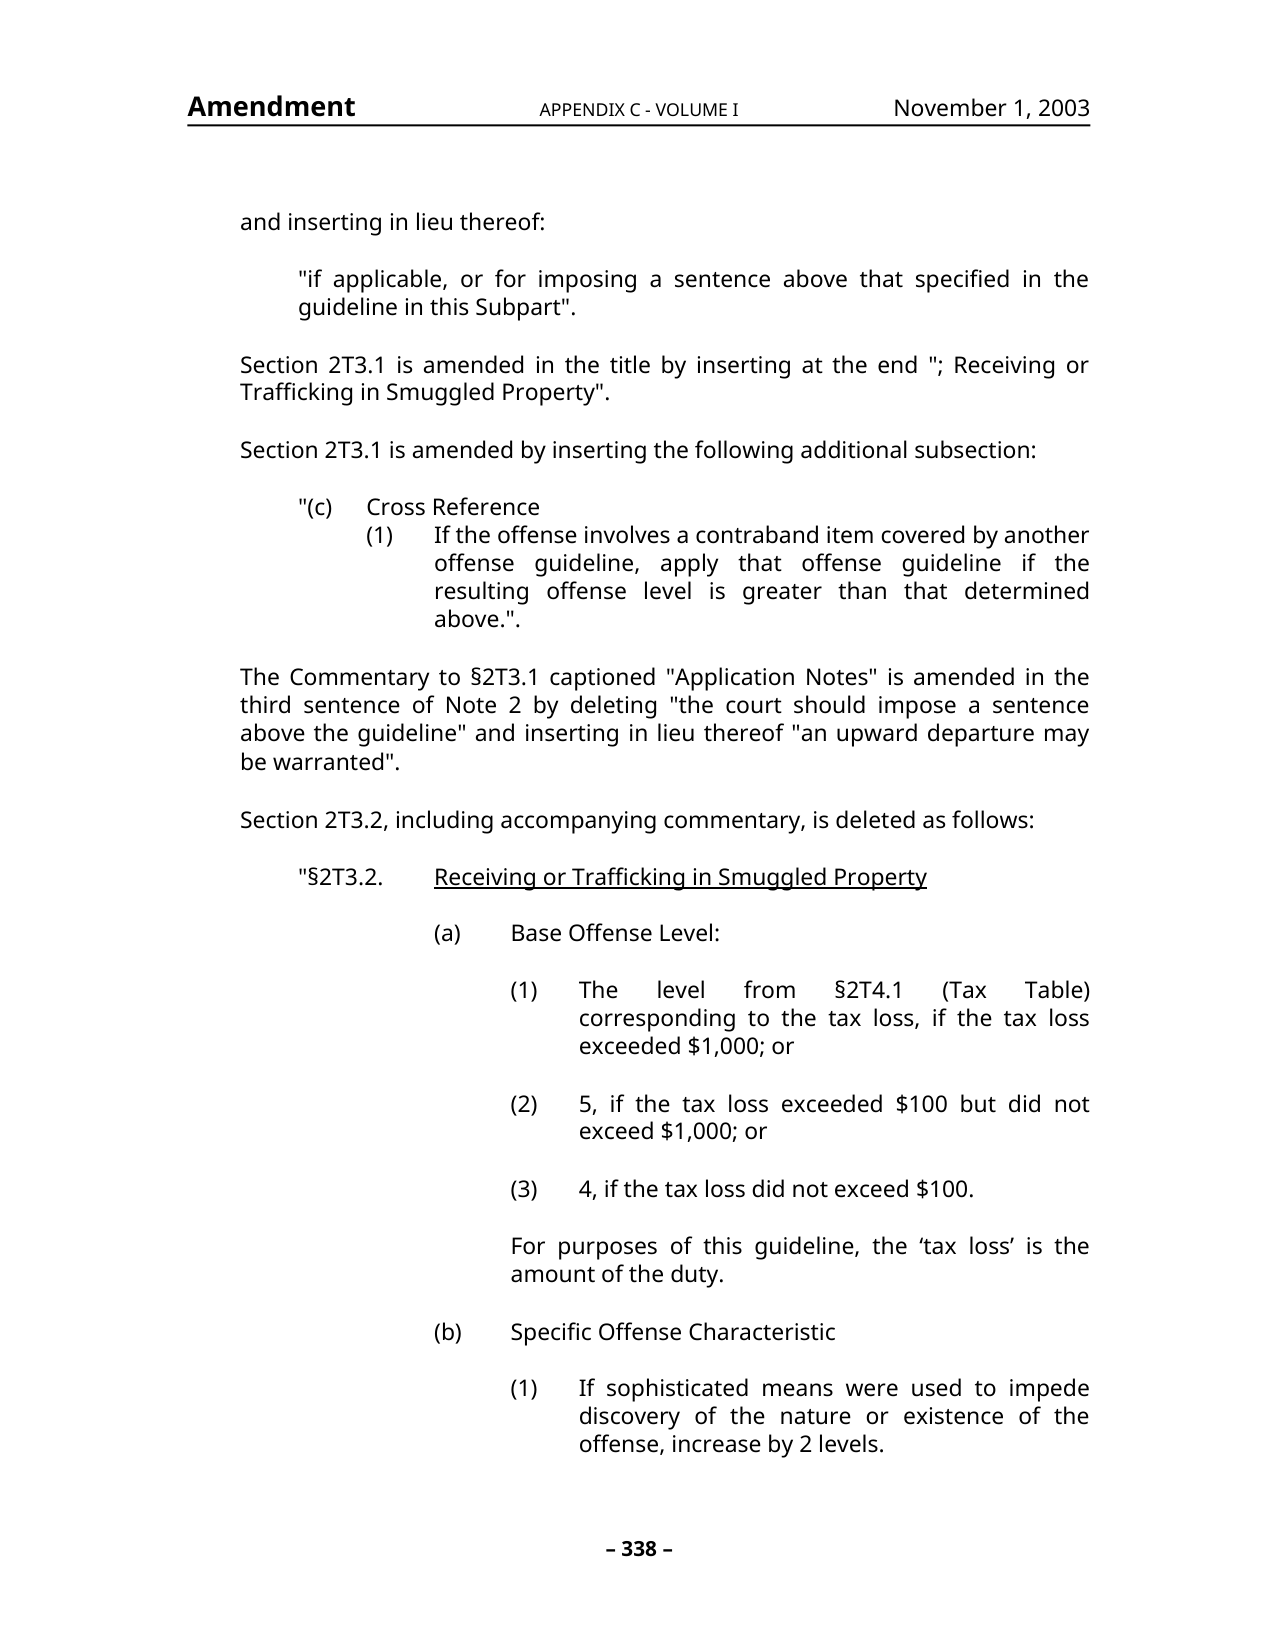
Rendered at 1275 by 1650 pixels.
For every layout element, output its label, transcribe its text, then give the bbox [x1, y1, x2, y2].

text "if applicable, or for imposing a sentence above that specified in the guideline in this Subpart". [298, 265, 1091, 322]
text The Commentary to §2T3.1 captioned "Application Notes" is amended in the third sentence of Note 2 by deleting "the court should impose a sentence above the guideline" and inserting in lieu thereof "an upward departure may be warranted". [240, 663, 1091, 777]
text (3) 4, if the tax loss did not exceed $100. [510, 1175, 1091, 1203]
text "§2T3.2. Receiving or Trafficking in Smuggled Property [298, 862, 1091, 891]
text (a) Base Offense Level: [434, 919, 1091, 947]
text Section 2T3.1 is amended in the title by inserting at the end "; Receiving or Trafficking in Smuggled Property". [240, 350, 1091, 407]
text (b) Specific Offense Characteristic [434, 1317, 1091, 1346]
text (1) If sophisticated means were used to impede discovery of the nature or existence of the offense, increase by 2 levels. [510, 1374, 1091, 1459]
text "(c) Cross Reference [298, 492, 1091, 521]
text (1) If the offense involves a contraband item covered by another offense guideline, apply that offense guideline if the resulting offense level is greater than that determined above.". [366, 521, 1091, 635]
text Section 2T3.1 is amended by inserting the following additional subsection: [240, 436, 1091, 464]
text and inserting in lieu thereof: [240, 208, 1091, 237]
text (2) 5, if the tax loss exceeded $100 but did not exceed $1,000; or [510, 1090, 1091, 1147]
text For purposes of this guideline, the ‘tax loss’ is the amount of the duty. [510, 1232, 1091, 1289]
text Section 2T3.2, including accompanying commentary, is deleted as follows: [240, 805, 1091, 834]
text (1) The level from §2T4.1 (Tax Table) corresponding to the tax loss, if the tax loss exceeded $1,000; or [434, 976, 1091, 1061]
